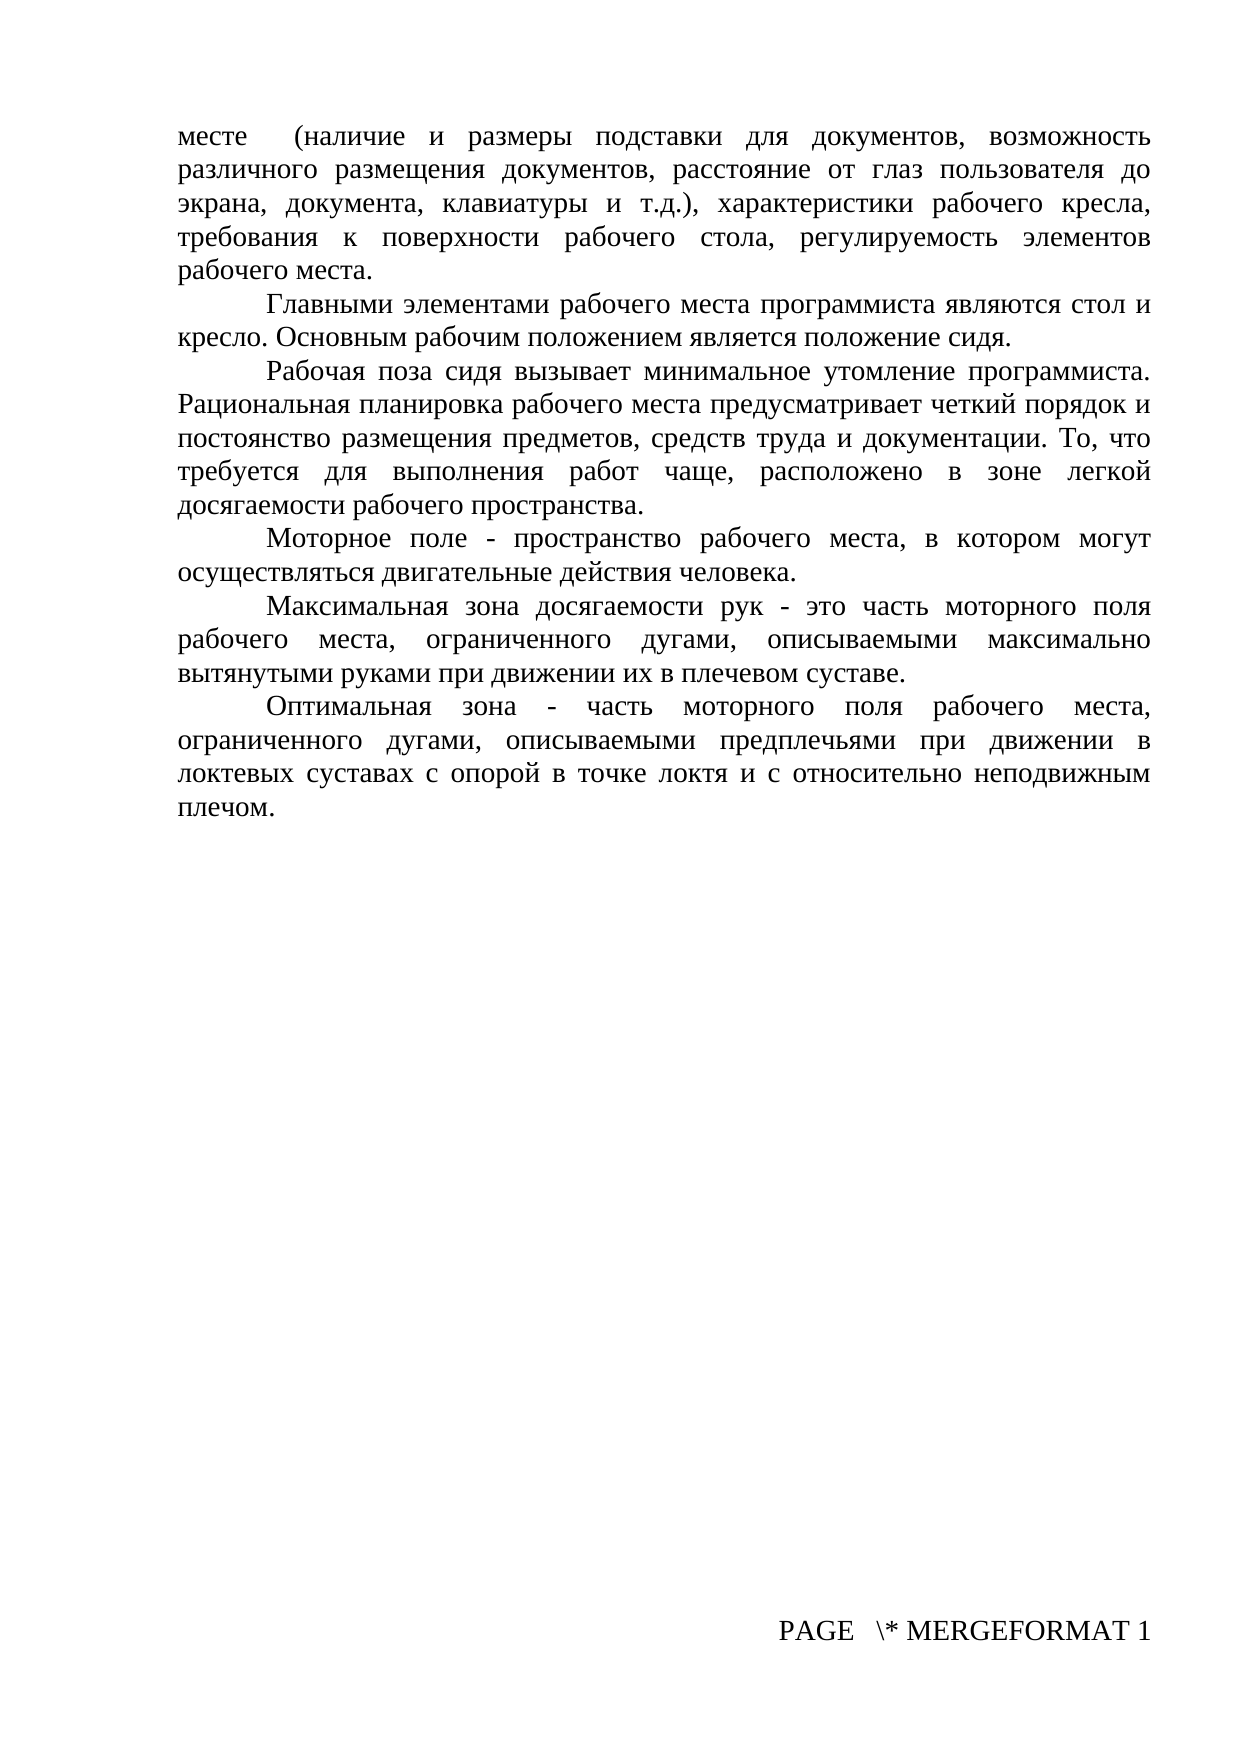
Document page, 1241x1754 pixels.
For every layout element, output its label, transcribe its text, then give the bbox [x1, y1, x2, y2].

text Максимальная зона досягаемости рук - это часть моторного поля рабочего места, ограниченного дугами, описываемыми максимально вытянутыми руками при движении их в плечевом суставе. [177, 588, 1152, 688]
text Моторное поле - пространство рабочего места, в котором могут осуществляться двигательные действия человека. [177, 521, 1152, 588]
text Рабочая поза сидя вызывает минимальное утомление программиста. Рациональная планировка рабочего места предусматривает четкий порядок и постоянство размещения предметов, средств труда и документации. То, что требуется для выполнения работ чаще, расположено в зоне легкой досягаемости рабочего пространства. [177, 353, 1152, 521]
text Оптимальная зона - часть моторного поля рабочего места, ограниченного дугами, описываемыми предплечьями при движении в локтевых суставах с опорой в точке локтя и с относительно неподвижным плечом. [177, 688, 1152, 822]
text Главными элементами рабочего места программиста являются стол и кресло. Основным рабочим положением является положение сидя. [177, 286, 1152, 353]
